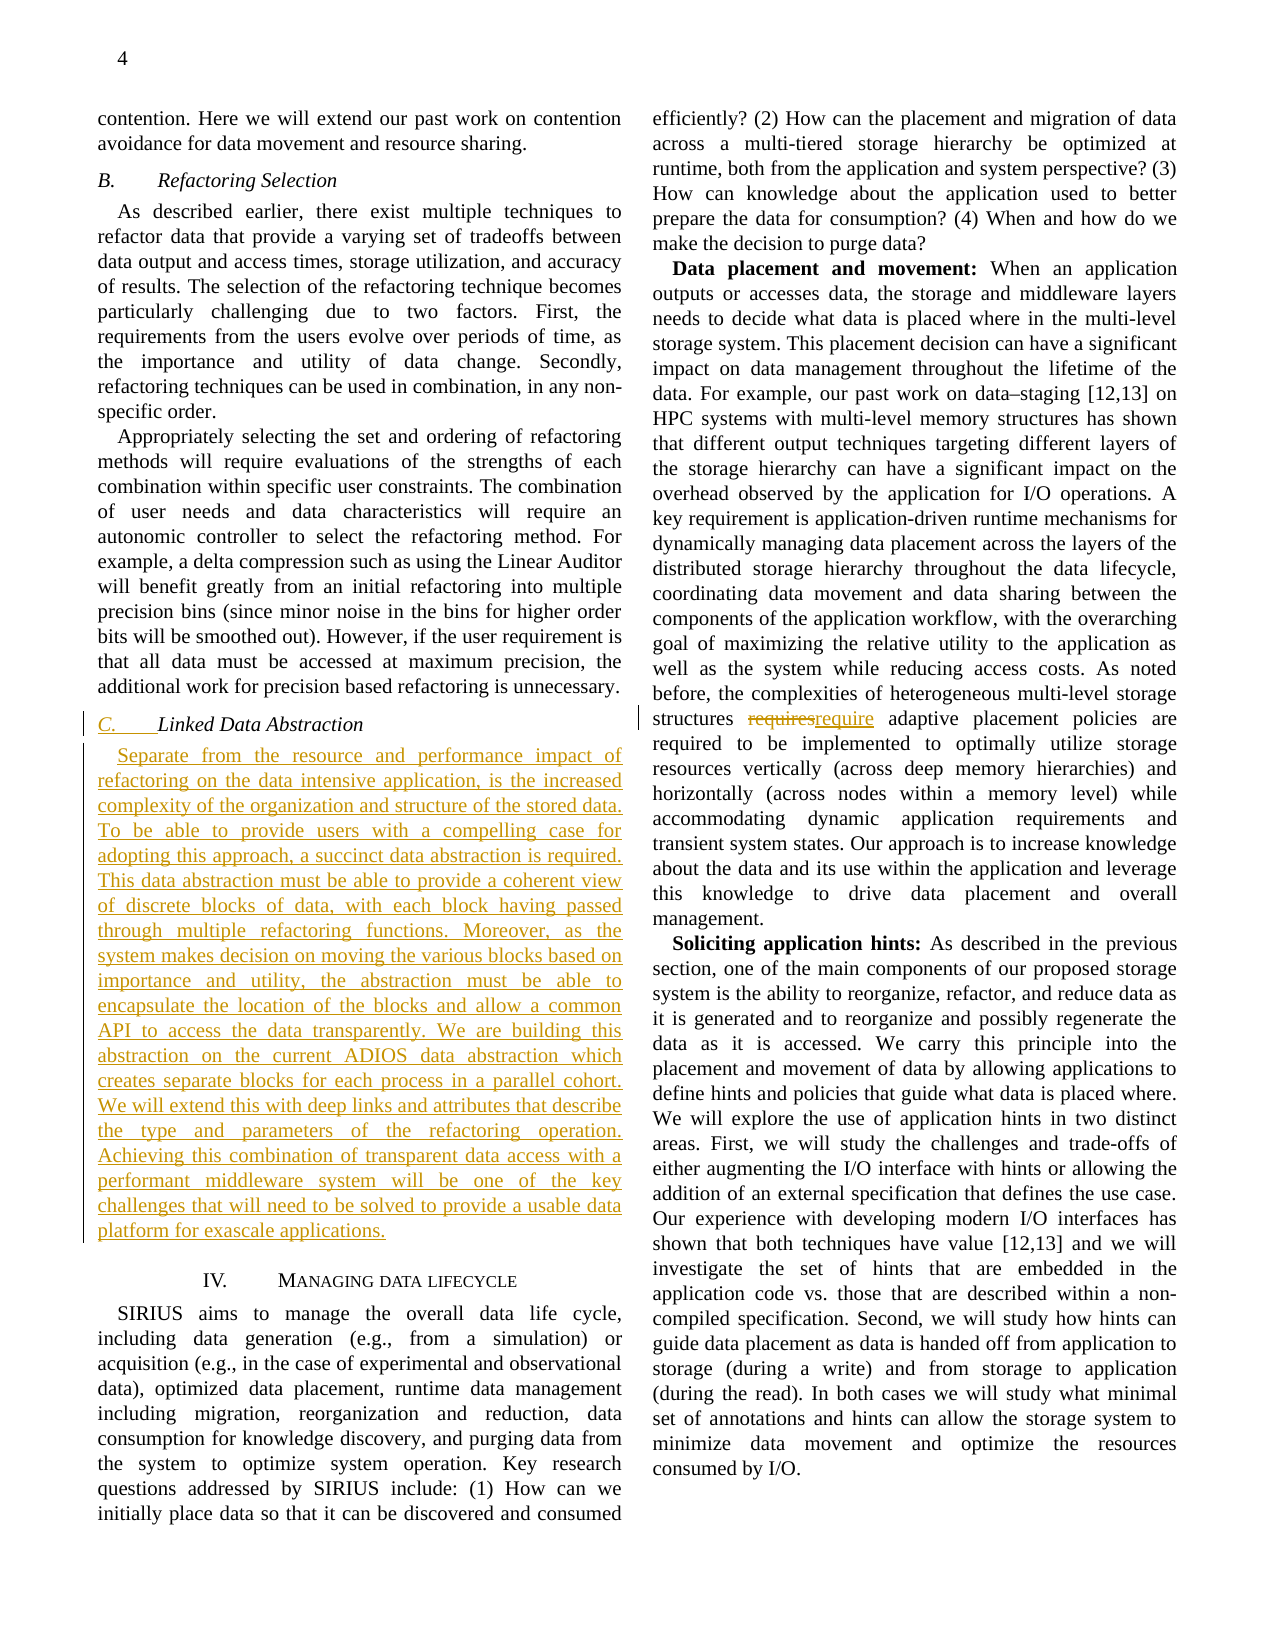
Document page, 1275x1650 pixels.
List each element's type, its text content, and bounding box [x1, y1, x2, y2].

text Soliciting application hints: As described in the previous section, one of the main components of our proposed storage system is the ability to reorganize, refactor, and reduce data as it is generated and to reorganize and possibly regenerate the data as it is accessed. We carry this principle into the placement and movement of data by allowing applications to define hints and policies that guide what data is placed where. We will explore the use of application hints in two distinct areas. First, we will study the challenges and trade-offs of either augmenting the I/O interface with hints or allowing the addition of an external specification that defines the use case. Our experience with developing modern I/O interfaces has shown that both techniques have value [12,13] and we will investigate the set of hints that are embedded in the application code vs. those that are described within a non-compiled specification. Second, we will study how hints can guide data placement as data is handed off from application to storage (during a write) and from storage to application (during the read). In both cases we will study what minimal set of annotations and hints can allow the storage system to minimize data movement and optimize the resources consumed by I/O. [652, 930, 1177, 1480]
subtitle Refactoring Selection [97, 167, 622, 192]
text Data placement and movement: When an application outputs or accesses data, the storage and middleware layers needs to decide what data is placed where in the multi-level storage system. This placement decision can have a significant impact on data management throughout the lifetime of the data. For example, our past work on data–staging [12,13] on HPC systems with multi-level memory structures has shown that different output techniques targeting different layers of the storage hierarchy can have a significant impact on the overhead observed by the application for I/O operations. A key requirement is application-driven runtime mechanisms for dynamically managing data placement across the layers of the distributed storage hierarchy throughout the data lifecycle, coordinating data movement and data sharing between the components of the application workflow, with the overarching goal of maximizing the relative utility to the application as well as the system while reducing access costs. As noted before, the complexities of heterogeneous multi-level storage structures adaptive placement policies are required to be implemented to optimally utilize storage resources vertically (across deep memory hierarchies) and horizontally (across nodes within a memory level) while accommodating dynamic application requirements and transient system states. Our approach is to increase knowledge about the data and its use within the application and leverage this knowledge to drive data placement and overall management. [652, 255, 1177, 930]
text As described earlier, there exist multiple techniques to refactor data that provide a varying set of tradeoffs between data output and access times, storage utilization, and accuracy of results. The selection of the refactoring technique becomes particularly challenging due to two factors. First, the requirements from the users evolve over periods of time, as the importance and utility of data change. Secondly, refactoring techniques can be used in combination, in any non-specific order. [97, 199, 622, 424]
subtitle Linked Data Abstraction [97, 711, 622, 736]
subtitle Managing data lifecycle [97, 1267, 622, 1292]
text SIRIUS aims to manage the overall data life cycle, including data generation (e.g., from a simulation) or acquisition (e.g., in the case of experimental and observational data), optimized data placement, runtime data management including migration, reorganization and reduction, data consumption for knowledge discovery, and purging data from the system to optimize system operation. Key research questions addressed by SIRIUS include: (1) How can we initially place data so that it can be discovered and consumed efficiently? (2) How can the placement and migration of data across a multi-tiered storage hierarchy be optimized at runtime, both from the application and system perspective? (3) How can knowledge about the application used to better prepare the data for consumption? (4) When and how do we make the decision to purge data? [652, 105, 1177, 255]
text Appropriately selecting the set and ordering of refactoring methods will require evaluations of the strengths of each combination within specific user constraints. The combination of user needs and data characteristics will require an autonomic controller to select the refactoring method. For example, a delta compression such as using the Linear Auditor will benefit greatly from an initial refactoring into multiple precision bins (since minor noise in the bins for higher order bits will be smoothed out). However, if the user requirement is that all data must be accessed at maximum precision, the additional work for precision based refactoring is unnecessary. [97, 424, 622, 699]
text SIRIUS aims to manage the overall data life cycle, including data generation (e.g., from a simulation) or acquisition (e.g., in the case of experimental and observational data), optimized data placement, runtime data management including migration, reorganization and reduction, data consumption for knowledge discovery, and purging data from the system to optimize system operation. Key research questions addressed by SIRIUS include: (1) How can we initially place data so that it can be discovered and consumed efficiently? (2) How can the placement and migration of data across a multi-tiered storage hierarchy be optimized at runtime, both from the application and system perspective? (3) How can knowledge about the application used to better prepare the data for consumption? (4) When and how do we make the decision to purge data? [97, 1301, 622, 1526]
